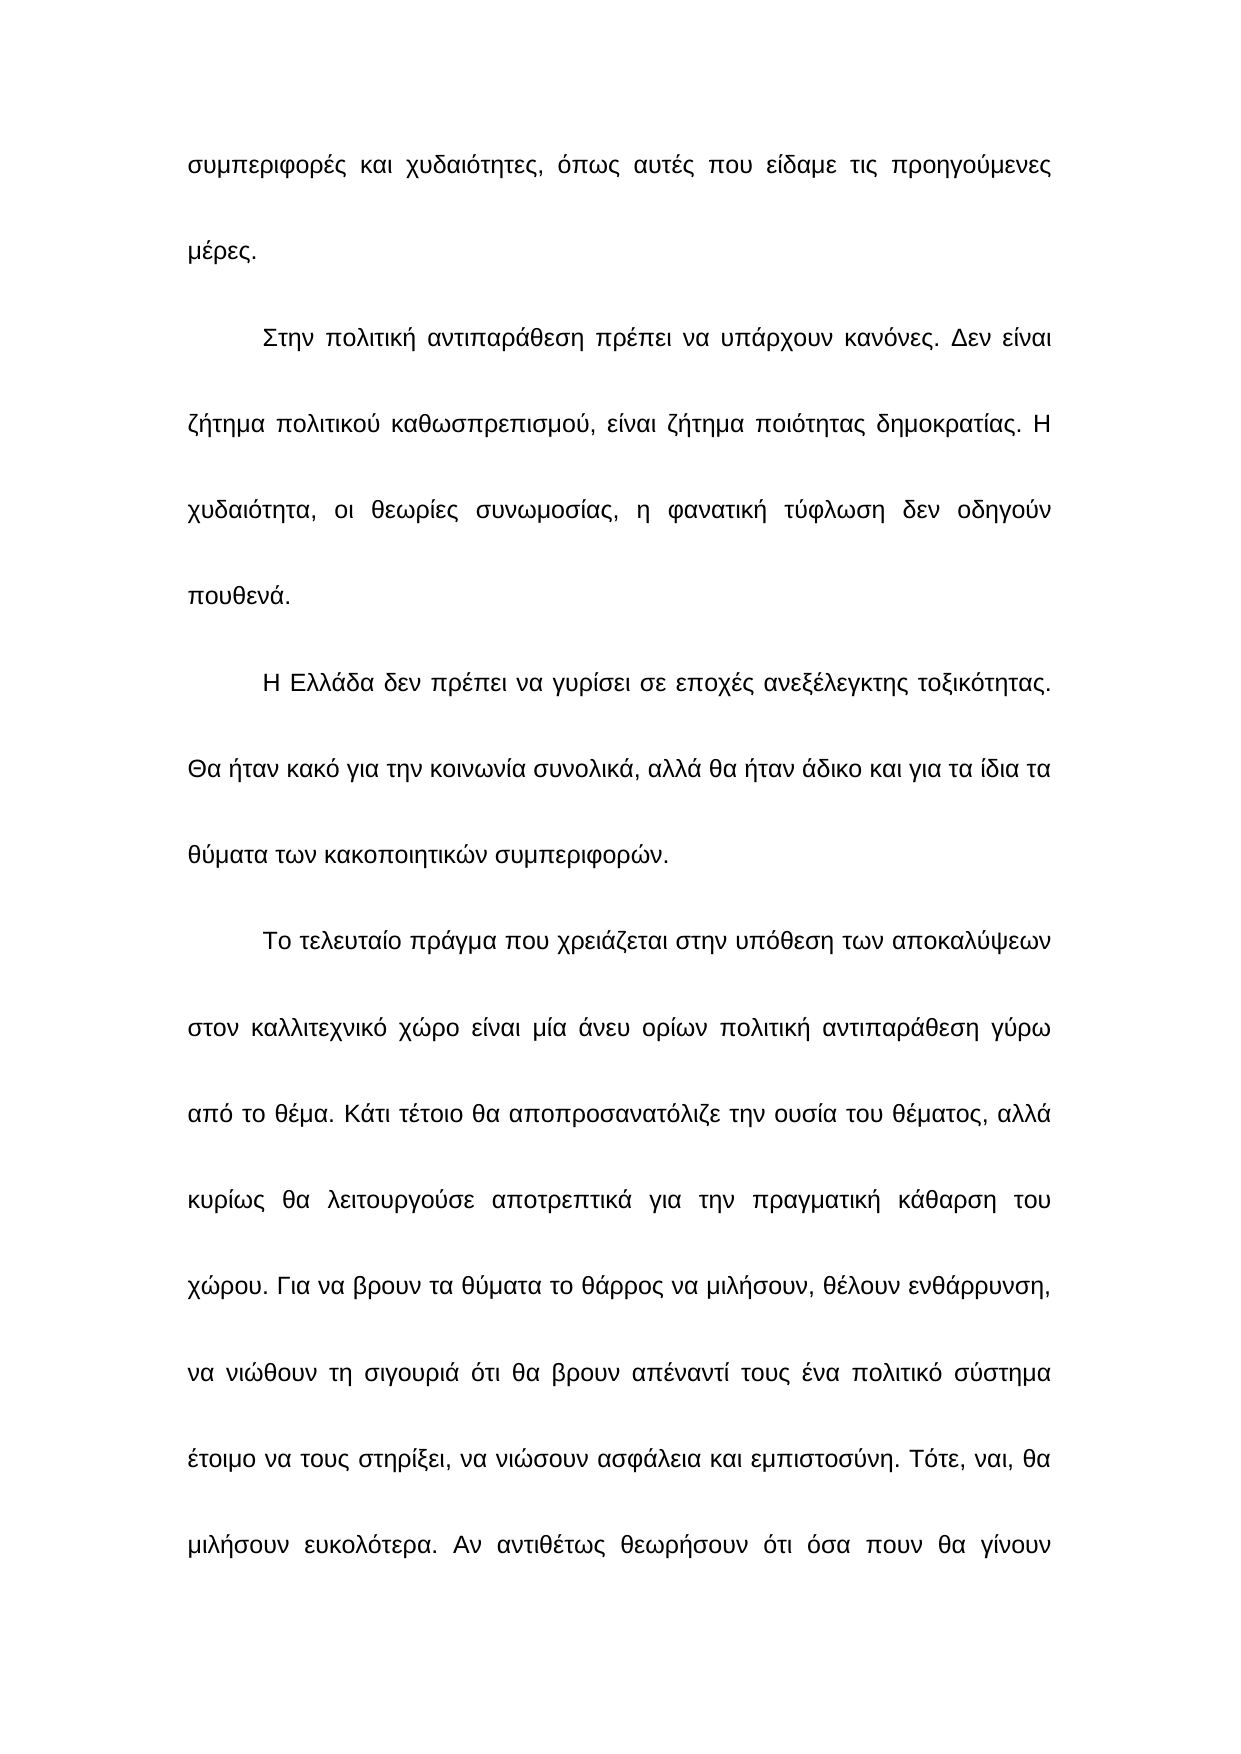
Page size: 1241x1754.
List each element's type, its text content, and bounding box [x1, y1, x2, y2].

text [187, 150, 1053, 265]
text Στην πολιτική αντιπαράθεση πρέπει να υπάρχουν κανόνες. Δεν είναι ζήτημα πολιτικού καθωσπρεπισμού, είναι ζήτημα ποιότητας δημοκρατίας. Η χυδαιότητα, οι θεωρίες συνωμοσίας, η φανατική τύφλωση δεν οδηγούν πουθενά. [187, 322, 1053, 610]
text Η Ελλάδα δεν πρέπει να γυρίσει σε εποχές ανεξέλεγκτης τοξικότητας. Θα ήταν κακό για την κοινωνία συνολικά, αλλά θα ήταν άδικο και για τα ίδια τα θύματα των κακοποιητικών συμπεριφορών. [187, 667, 1053, 869]
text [187, 926, 1053, 1559]
